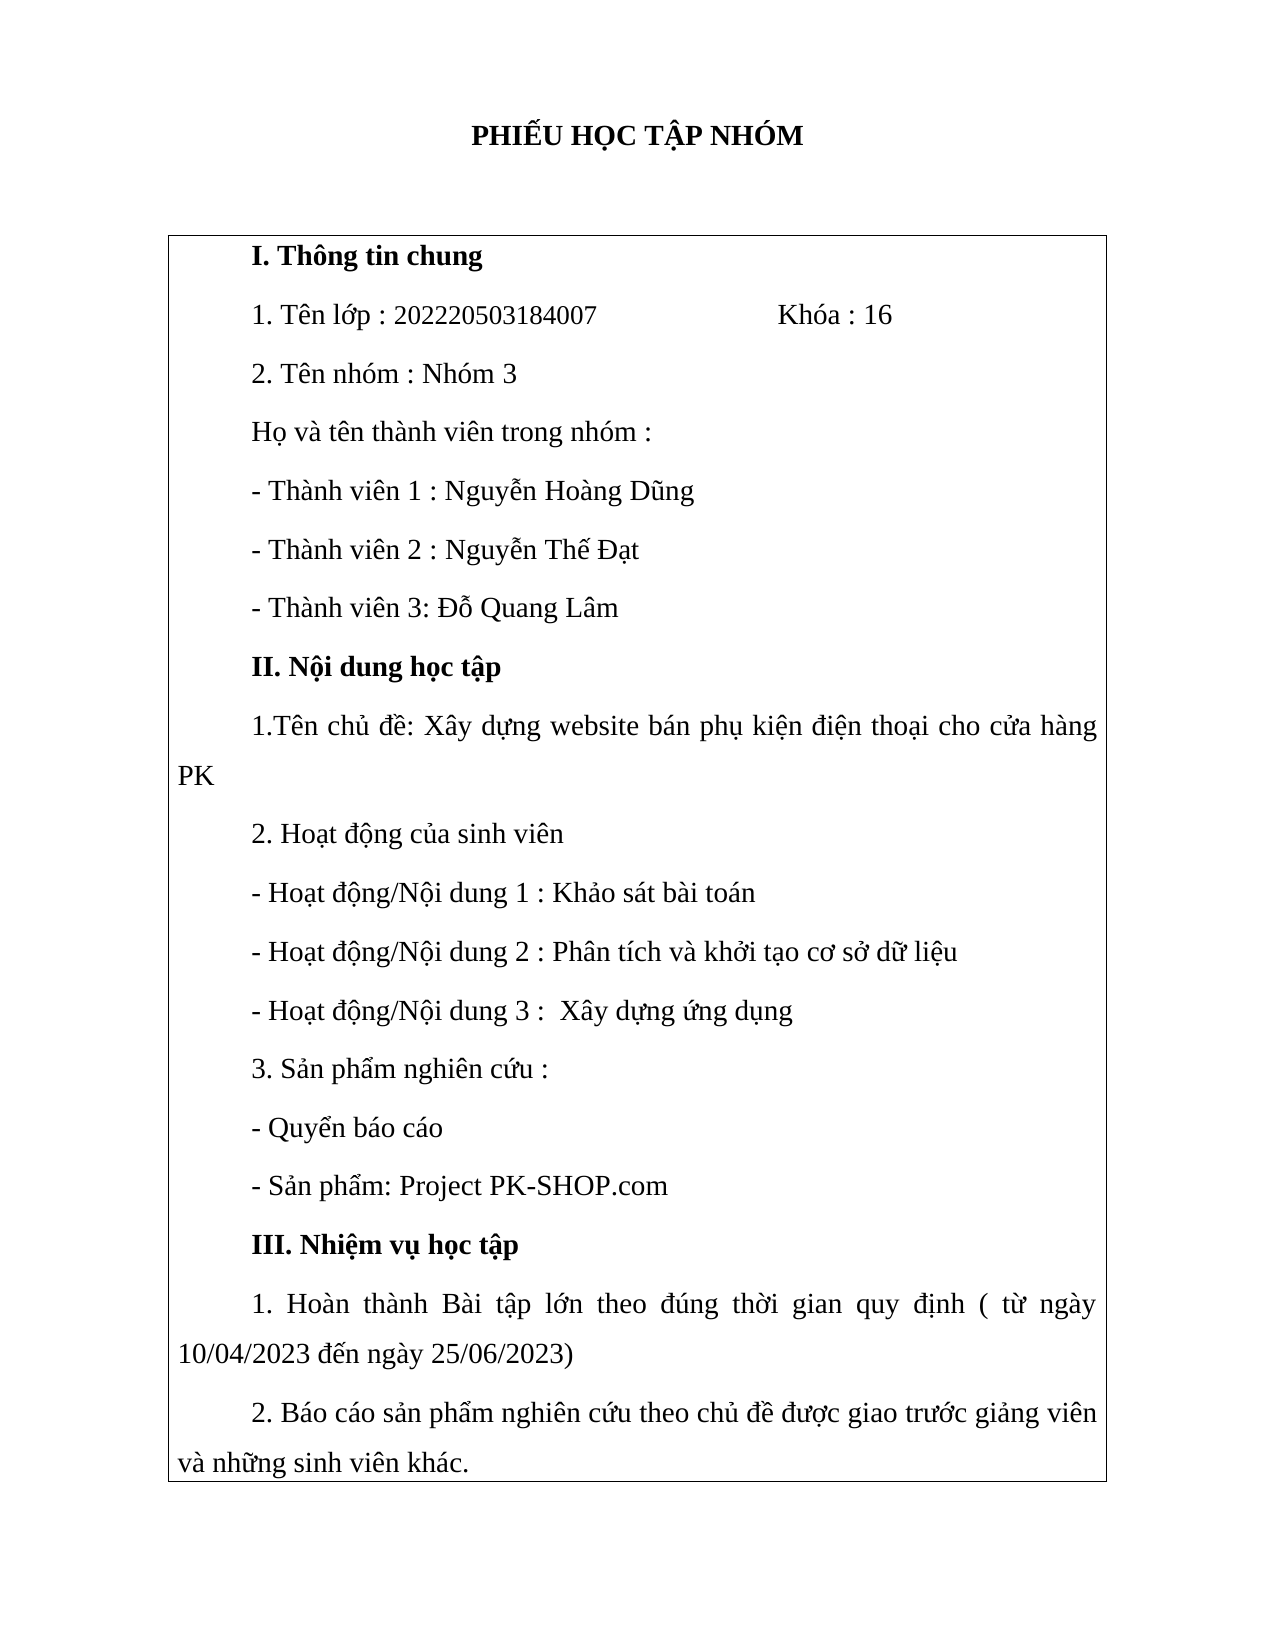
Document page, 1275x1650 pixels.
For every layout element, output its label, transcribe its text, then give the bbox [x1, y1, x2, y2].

text PHIẾU HỌC TẬP NHÓM [177, 118, 1098, 152]
text II. Nội dung học tập [169, 646, 1106, 683]
text Họ và tên thành viên trong nhóm : [169, 411, 1106, 448]
text 1. Tên lớp : 202220503184007 Khóa : 16 [169, 294, 1106, 331]
text - Hoạt động/Nội dung 1 : Khảo sát bài toán [169, 872, 1106, 909]
text - Thành viên 1 : Nguyễn Hoàng Dũng [169, 470, 1106, 507]
text 1.Tên chủ đề: Xây dựng website bán phụ kiện điện thoại cho cửa hàng PK [169, 704, 1106, 792]
text 2. Hoạt động của sinh viên [169, 813, 1106, 850]
text 1. Hoàn thành Bài tập lớn theo đúng thời gian quy định ( từ ngày 10/04/2023 đến ngày 25/06/2023) [169, 1283, 1106, 1370]
text 3. Sản phẩm nghiên cứu : [169, 1048, 1106, 1085]
text I. Thông tin chung [169, 236, 1106, 272]
text - Hoạt động/Nội dung 3 : Xây dựng ứng dụng [169, 989, 1106, 1026]
text - Sản phẩm: Project PK-SHOP.com [169, 1165, 1106, 1202]
text - Quyển báo cáo [169, 1107, 1106, 1143]
text 2. Tên nhóm : Nhóm 3 [169, 353, 1106, 389]
text - Hoạt động/Nội dung 2 : Phân tích và khởi tạo cơ sở dữ liệu [169, 931, 1106, 967]
text 2. Báo cáo sản phẩm nghiên cứu theo chủ đề được giao trước giảng viên và những sinh viên khác. [169, 1392, 1106, 1481]
text III. Nhiệm vụ học tập [169, 1224, 1106, 1261]
text - Thành viên 2 : Nguyễn Thế Đạt [169, 529, 1106, 565]
text - Thành viên 3: Đỗ Quang Lâm [169, 587, 1106, 624]
